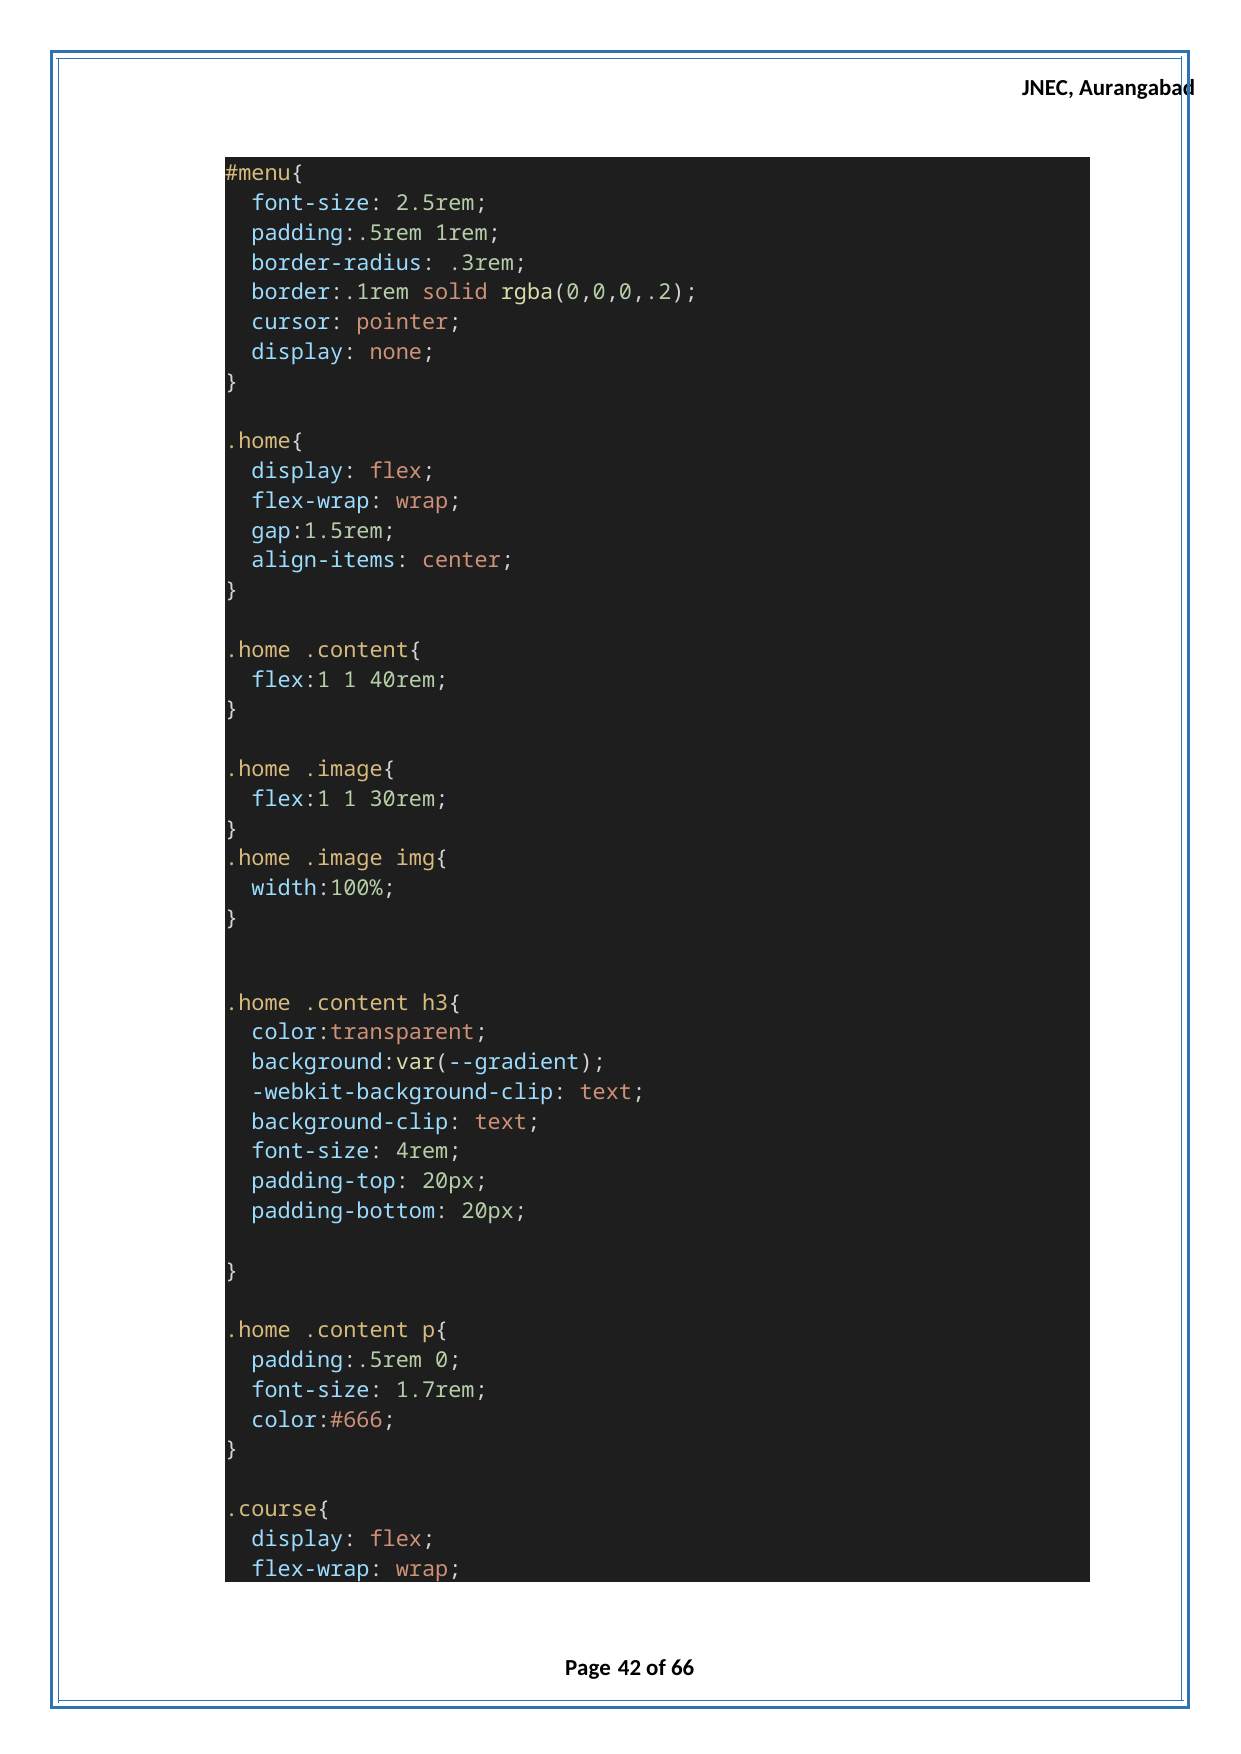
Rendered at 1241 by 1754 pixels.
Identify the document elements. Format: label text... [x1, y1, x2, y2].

text font-size: 4rem; [225, 1135, 1090, 1165]
text } [225, 1254, 1090, 1284]
text padding:.5rem 1rem; [225, 217, 1090, 246]
text cursor: pointer; [225, 306, 1090, 336]
text #menu{ [225, 157, 1090, 187]
text flex-wrap: wrap; [225, 485, 1090, 514]
text border-radius: .3rem; [225, 246, 1090, 276]
text background:var(--gradient); [225, 1046, 1090, 1076]
text .home .content p{ [225, 1314, 1090, 1344]
text .home .content{ [225, 634, 1090, 663]
text } [225, 902, 1090, 932]
text } [225, 812, 1090, 842]
text } [225, 366, 1090, 395]
text display: flex; [225, 455, 1090, 485]
text border:.1rem solid rgba(0,0,0,.2); [225, 276, 1090, 306]
text .home .content h3{ [225, 986, 1090, 1016]
text padding-top: 20px; [225, 1165, 1090, 1195]
text flex:1 1 30rem; [225, 783, 1090, 812]
text } [225, 1433, 1090, 1463]
text flex-wrap: wrap; [225, 1552, 1090, 1582]
text color:transparent; [225, 1016, 1090, 1046]
text font-size: 2.5rem; [225, 187, 1090, 217]
text } [225, 574, 1090, 604]
text display: none; [225, 336, 1090, 366]
text .home{ [225, 425, 1090, 455]
text -webkit-background-clip: text; [225, 1076, 1090, 1106]
text } [225, 693, 1090, 723]
text display: flex; [225, 1523, 1090, 1552]
text background-clip: text; [225, 1106, 1090, 1135]
text width:100%; [225, 872, 1090, 902]
text color:#666; [225, 1403, 1090, 1433]
text flex:1 1 40rem; [225, 663, 1090, 693]
text .home .image img{ [225, 842, 1090, 872]
text padding-bottom: 20px; [225, 1195, 1090, 1225]
text font-size: 1.7rem; [225, 1374, 1090, 1403]
text gap:1.5rem; [225, 514, 1090, 544]
text align-items: center; [225, 544, 1090, 574]
text padding:.5rem 0; [225, 1344, 1090, 1374]
text .course{ [225, 1493, 1090, 1523]
text .home .image{ [225, 753, 1090, 783]
